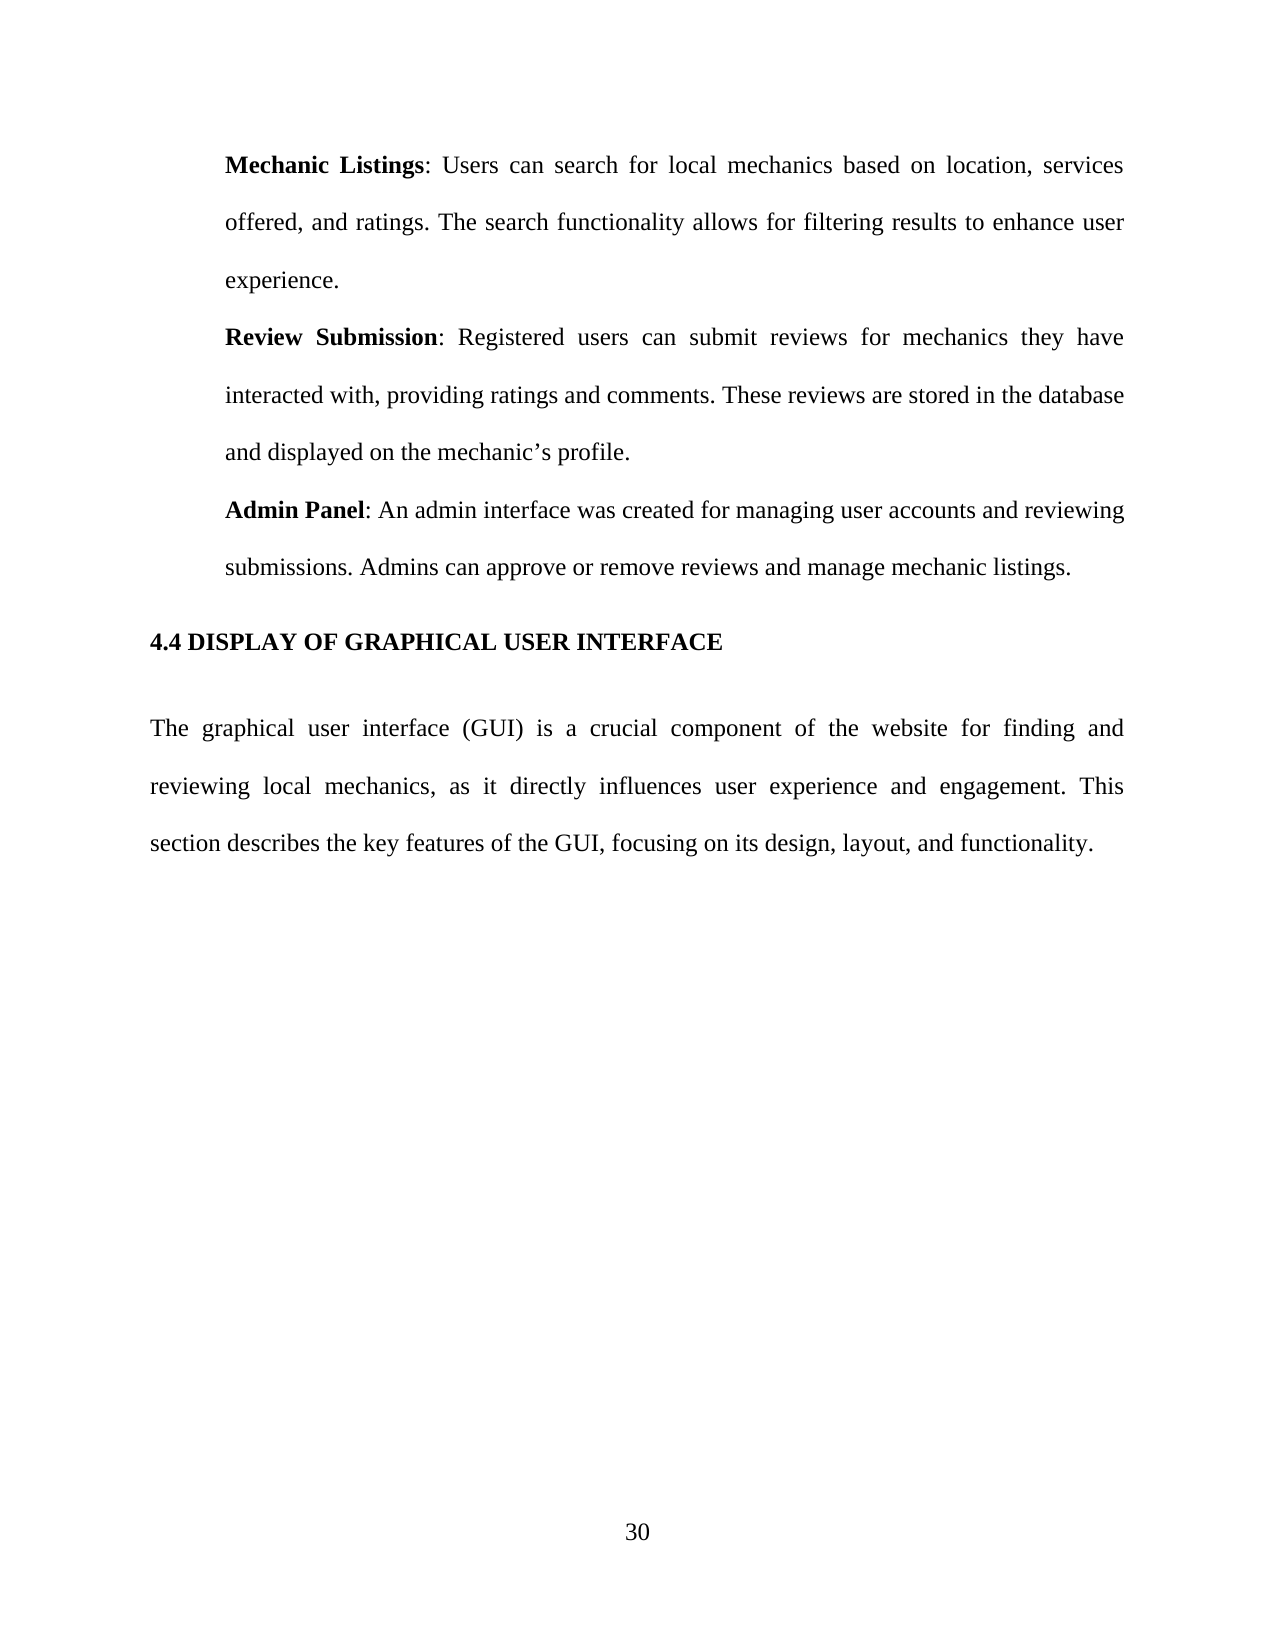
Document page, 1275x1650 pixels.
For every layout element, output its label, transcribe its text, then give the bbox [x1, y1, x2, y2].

list Admin Panel: An admin interface was created for managing user accounts and reviewing submissions. Admins can approve or remove reviews and manage mechanic listings. [225, 495, 1125, 581]
text The graphical user interface (GUI) is a crucial component of the website for finding and reviewing local mechanics, as it directly influences user experience and engagement. This section describes the key features of the GUI, focusing on its design, layout, and functionality. [150, 713, 1125, 857]
subtitle 4.4 DISPLAY OF GRAPHICAL USER INTERFACE [150, 627, 1125, 655]
list Review Submission: Registered users can submit reviews for mechanics they have interacted with, providing ratings and comments. These reviews are stored in the database and displayed on the mechanic’s profile. [225, 322, 1125, 466]
list Mechanic Listings: Users can search for local mechanics based on location, services offered, and ratings. The search functionality allows for filtering results to enhance user experience. [225, 150, 1125, 294]
